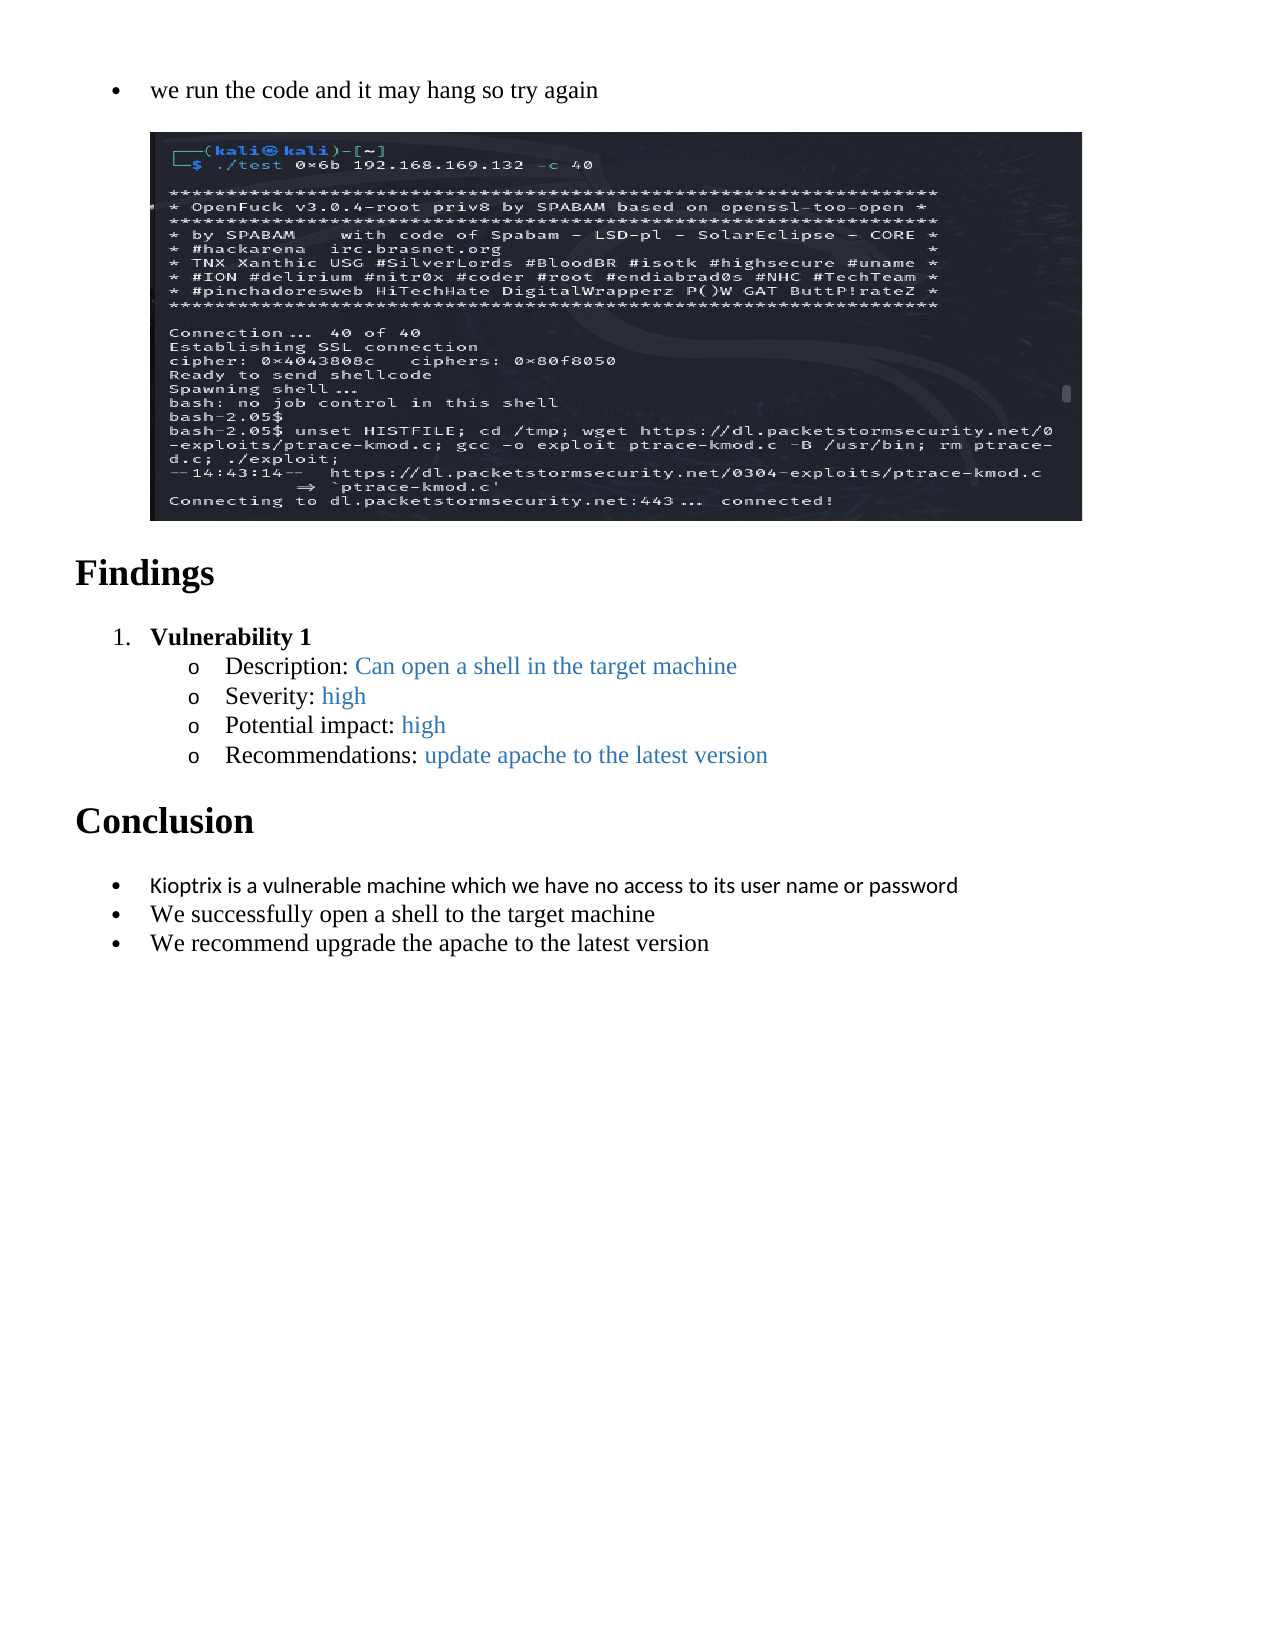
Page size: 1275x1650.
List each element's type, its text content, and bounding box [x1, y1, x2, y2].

list we run the code and it may hang so try again [112, 75, 1200, 104]
list Kioptrix is a vulnerable machine which we have no access to its user name or password [112, 871, 1200, 899]
list Recommendations: update apache to the latest version [187, 740, 1200, 769]
list Severity: high [187, 681, 1200, 710]
list We recommend upgrade the apache to the latest version [112, 928, 1200, 956]
text Conclusion [75, 799, 1200, 842]
list Potential impact: high [187, 710, 1200, 740]
picture [150, 132, 1083, 521]
text Findings [75, 550, 1200, 593]
list We successfully open a shell to the target machine [112, 899, 1200, 928]
list Vulnerability 1 [112, 622, 1200, 651]
list Description: Can open a shell in the target machine [187, 651, 1200, 681]
